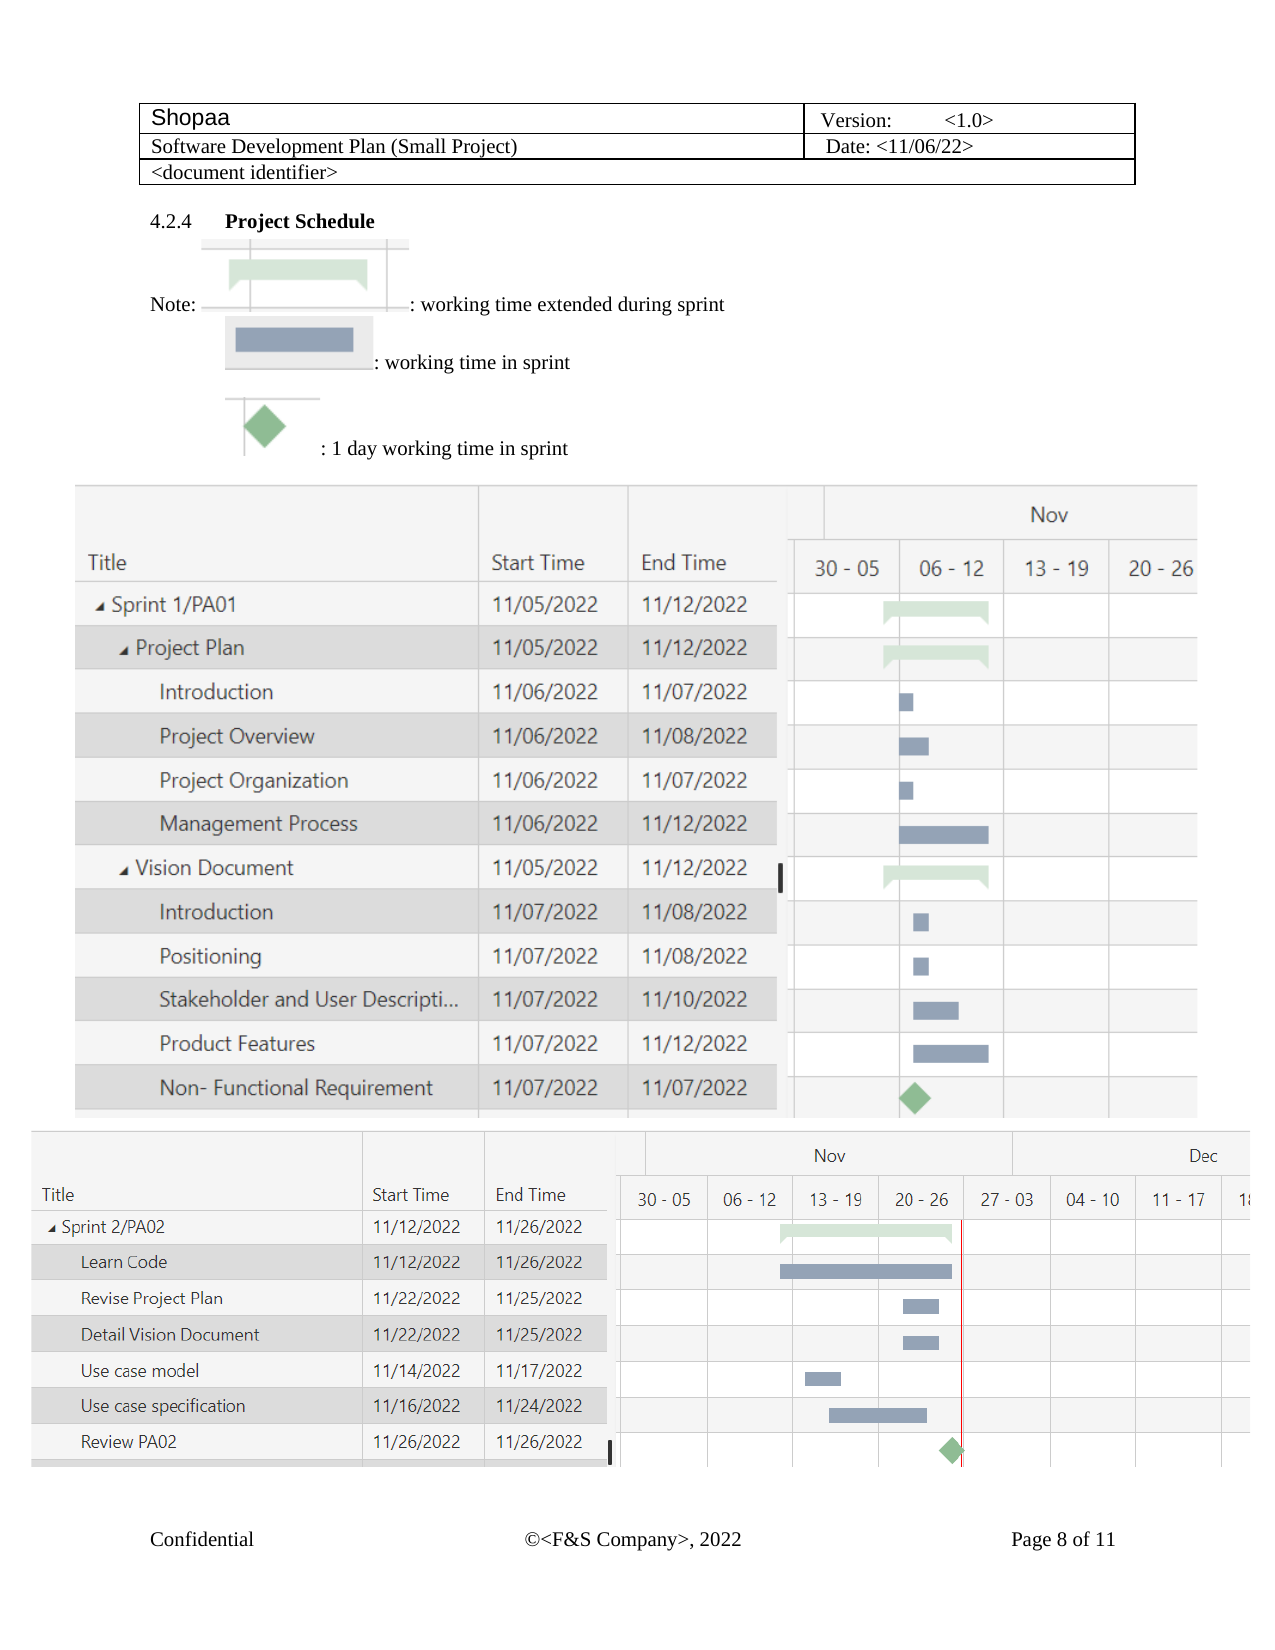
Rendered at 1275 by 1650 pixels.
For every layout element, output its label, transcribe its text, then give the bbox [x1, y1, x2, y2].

picture [31, 1130, 1250, 1467]
text : 1 day working time in sprint [150, 398, 1125, 460]
picture [225, 397, 321, 456]
text Note: : working time extended during sprint [150, 239, 1125, 316]
picture [225, 316, 374, 370]
picture [75, 484, 1198, 1118]
picture [201, 239, 410, 312]
subtitle Project Schedule [150, 209, 1125, 233]
text : working time in sprint [150, 316, 1125, 374]
